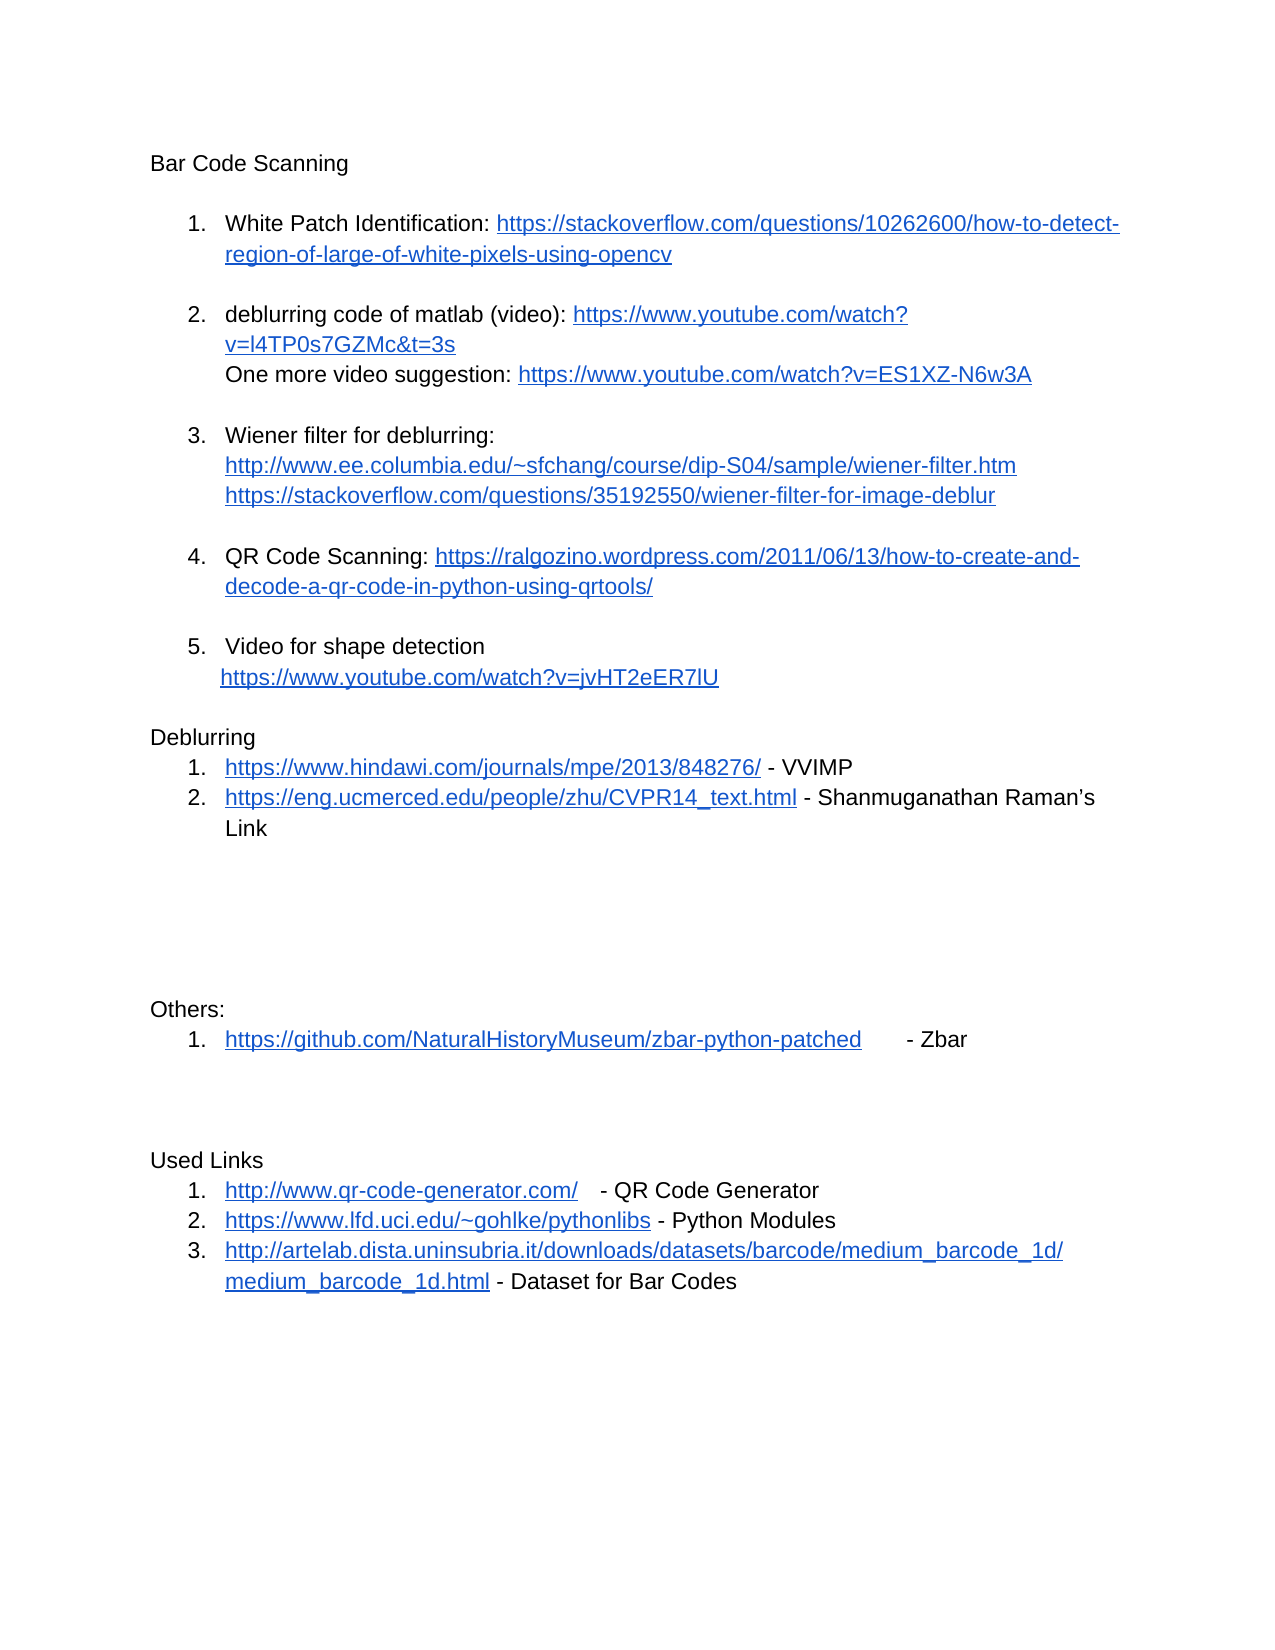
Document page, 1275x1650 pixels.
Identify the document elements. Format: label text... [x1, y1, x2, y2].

list http://www.qr-code-generator.com/ - QR Code Generator [187, 1177, 1125, 1203]
list deblurring code of matlab (video): https://www.youtube.com/watch?v=l4TP0s7GZMc&t=3s [187, 301, 1125, 358]
text https://www.youtube.com/watch?v=jvHT2eER7lU [150, 663, 1125, 690]
list https://www.lfd.uci.edu/~gohlke/pythonlibs - Python Modules [187, 1207, 1125, 1234]
list White Patch Identification: https://stackoverflow.com/questions/10262600/how-to-detect-region-of-large-of-white-pixels-using-opencv [187, 210, 1125, 267]
list Video for shape detection [187, 633, 1125, 660]
list https://eng.ucmerced.edu/people/zhu/CVPR14_text.html - Shanmuganathan Raman’s Link [187, 784, 1125, 841]
list http://artelab.dista.uninsubria.it/downloads/datasets/barcode/medium_barcode_1d/medium_barcode_1d.html - Dataset for Bar Codes [187, 1237, 1125, 1294]
text Bar Code Scanning [150, 150, 1125, 176]
list Wiener filter for deblurring: http://www.ee.columbia.edu/~sfchang/course/dip-S04/sample/wiener-filter.htm https://stackoverflow.com/questions/35192550/wiener-filter-for-image-deblur [187, 422, 1125, 509]
text Deblurring [150, 724, 1125, 750]
list https://www.hindawi.com/journals/mpe/2013/848276/ - VVIMP [187, 754, 1125, 781]
list QR Code Scanning: https://ralgozino.wordpress.com/2011/06/13/how-to-create-and-decode-a-qr-code-in-python-using-qrtools/ [187, 543, 1125, 599]
text Others: [150, 996, 1125, 1022]
text One more video suggestion: https://www.youtube.com/watch?v=ES1XZ-N6w3A [225, 361, 1125, 388]
list https://github.com/NaturalHistoryMuseum/zbar-python-patched - Zbar [187, 1026, 1125, 1052]
text Used Links [150, 1147, 1125, 1173]
